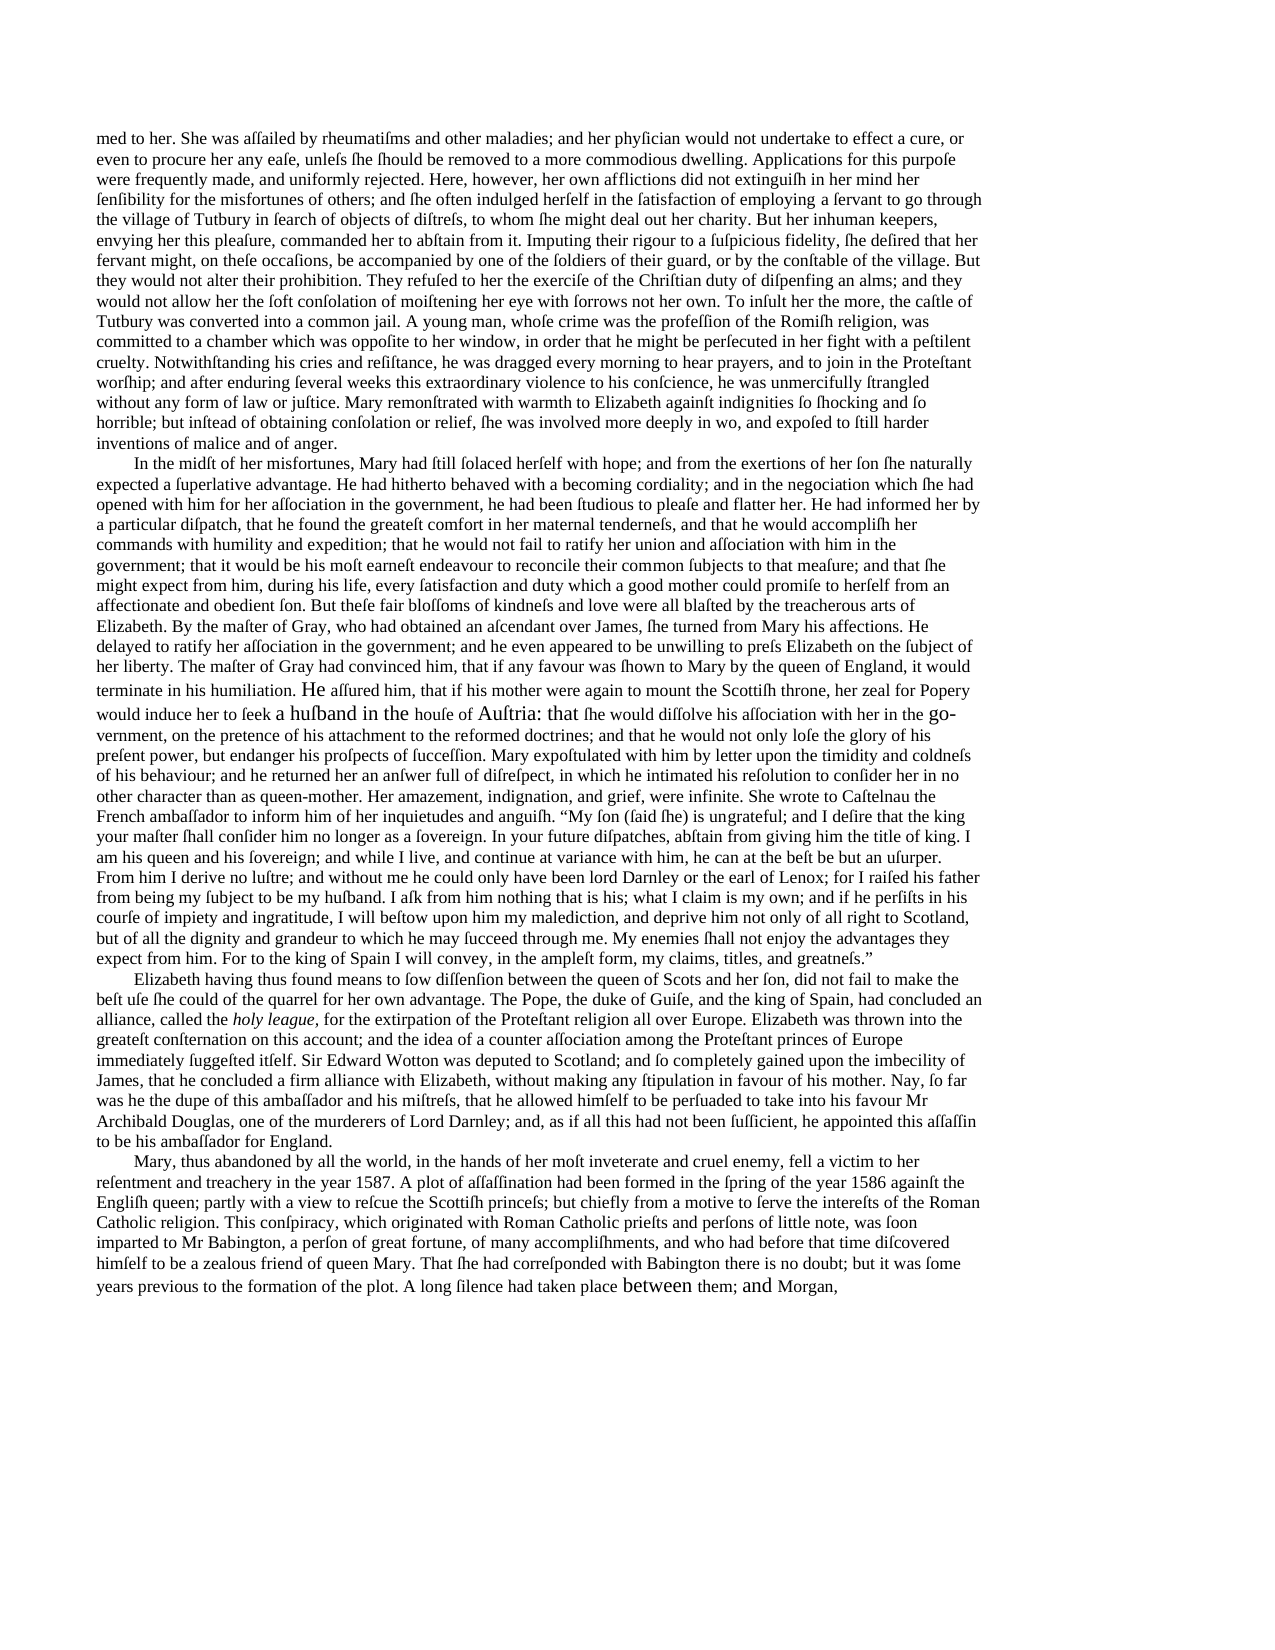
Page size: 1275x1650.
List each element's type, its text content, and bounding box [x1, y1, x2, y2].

text med to her. She was aſſailed by rheumatiſms and other maladies; and her phyſician would not undertake to effect a cure, or even to procure her any eaſe, unleſs ſhe ſhould be removed to a more commodious dwelling. Applications for this purpoſe were frequently made, and uniformly rejected. Here, however, her own afflictions did not extinguiſh in her mind her ſenſibility for the misfortunes of others; and ſhe often indulged herſelf in the ſatisfaction of employing a ſervant to go through the village of Tutbury in ſearch of objects of diſtreſs, to whom ſhe might deal out her charity. But her inhuman keepers, envying her this pleaſure, commanded her to abſtain from it. Imputing their rigour to a ſuſpicious fidelity, ſhe deſired that her fervant might, on theſe occaſions, be accompanied by one of the ſoldiers of their guard, or by the conſtable of the village. But they would not alter their prohibition. They refuſed to her the exerciſe of the Chriſtian duty of diſpenfing an alms; and they would not allow her the ſoft conſolation of moiſtening her eye with ſorrows not her own. To inſult her the more, the caſtle of Tutbury was converted into a common jail. A young man, whoſe crime was the profeſſion of the Romiſh religion, was committed to a chamber which was oppoſite to her window, in order that he might be perſecuted in her fight with a peſtilent cruelty. Notwithſtanding his cries and reſiſtance, he was dragged every morning to hear prayers, and to join in the Proteſtant worſhip; and after enduring ſeveral weeks this extraordinary violence to his conſcience, he was unmercifully ſtrangled without any form of law or juſtice. Mary remonſtrated with warmth to Elizabeth againſt indignities ſo ſhocking and ſo horrible; but inſtead of obtaining conſolation or relief, ſhe was involved more deeply in wo, and expoſed to ſtill harder inventions of malice and of anger. [96, 128, 984, 453]
text In the midſt of her misfortunes, Mary had ſtill ſolaced herſelf with hope; and from the exertions of her ſon ſhe naturally expected a ſuperlative advantage. He had hitherto behaved with a becoming cordiality; and in the negociation which ſhe had opened with him for her aſſociation in the government, he had been ſtudious to pleaſe and flatter her. He had informed her by a particular diſpatch, that he found the greateſt comfort in her maternal tenderneſs, and that he would accompliſh her commands with humility and expedition; that he would not fail to ratify her union and aſſociation with him in the government; that it would be his moſt earneſt endeavour to reconcile their common ſubjects to that meaſure; and that ſhe might expect from him, during his life, every ſatisfaction and duty which a good mother could promiſe to herſelf from an affectionate and obedient ſon. But theſe fair bloſſoms of kindneſs and love were all blaſted by the treacherous arts of Elizabeth. By the maſter of Gray, who had obtained an aſcendant over James, ſhe turned from Mary his affections. He delayed to ratify her aſſociation in the government; and he even appeared to be unwilling to preſs Elizabeth on the ſubject of her liberty. The maſter of Gray had convinced him, that if any favour was ſhown to Mary by the queen of England, it would terminate in his humiliation. He aſſured him, that if his mother were again to mount the Scottiſh throne, her zeal for Popery would induce her to ſeek a huſband in the houſe of Auſtria: that ſhe would diſſolve his aſſociation with her in the government, on the pretence of his attachment to the reformed doctrines; and that he would not only loſe the glory of his preſent power, but endanger his proſpects of ſucceſſion. Mary expoſtulated with him by letter upon the timidity and coldneſs of his behaviour; and he returned her an anſwer full of diſreſpect, in which he intimated his reſolution to conſider her in no other character than as queen-mother. Her amazement, indignation, and grief, were infinite. She wrote to Caſtelnau the French ambaſſador to inform him of her inquietudes and anguiſh. “My ſon (ſaid ſhe) is ungrateful; and I deſire that the king your maſter ſhall conſider him no longer as a ſovereign. In your future diſpatches, abſtain from giving him the title of king. I am his queen and his ſovereign; and while I live, and continue at variance with him, he can at the beſt be but an uſurper. From him I derive no luſtre; and without me he could only have been lord Darnley or the earl of Lenox; for I raiſed his father from being my ſubject to be my huſband. I aſk from him nothing that is his; what I claim is my own; and if he perſiſts in his courſe of impiety and ingratitude, I will beſtow upon him my malediction, and deprive him not only of all right to Scotland, but of all the dignity and grandeur to which he may ſucceed through me. My enemies ſhall not enjoy the advantages they expect from him. For to the king of Spain I will convey, in the ampleſt form, my claims, titles, and greatneſs.” [96, 453, 984, 968]
text Mary, thus abandoned by all the world, in the hands of her moſt inveterate and cruel enemy, fell a victim to her reſentment and treachery in the year 1587. A plot of aſſaſſination had been formed in the ſpring of the year 1586 againſt the Engliſh queen; partly with a view to reſcue the Scottiſh princeſs; but chiefly from a motive to ſerve the intereſts of the Roman Catholic religion. This conſpiracy, which originated with Roman Catholic prieſts and perſons of little note, was ſoon imparted to Mr Babington, a perſon of great fortune, of many accompliſhments, and who had before that time diſcovered himſelf to be a zealous friend of queen Mary. That ſhe had correſponded with Babington there is no doubt; but it was ſome years previous to the formation of the plot. A long ſilence had taken place between them; and Morgan, [96, 1151, 984, 1297]
text Elizabeth having thus found means to ſow diſſenſion between the queen of Scots and her ſon, did not fail to make the beſt uſe ſhe could of the quarrel for her own advantage. The Pope, the duke of Guiſe, and the king of Spain, had concluded an alliance, called the holy league, for the extirpation of the Proteſtant religion all over Europe. Elizabeth was thrown into the greateſt conſternation on this account; and the idea of a counter aſſociation among the Proteſtant princes of Europe immediately ſuggeſted itſelf. Sir Edward Wotton was deputed to Scotland; and ſo completely gained upon the imbecility of James, that he concluded a firm alliance with Elizabeth, without making any ſtipulation in favour of his mother. Nay, ſo far was he the dupe of this ambaſſador and his miſtreſs, that he allowed himſelf to be perſuaded to take into his favour Mr Archibald Douglas, one of the murderers of Lord Darnley; and, as if all this had not been ſuſſicient, he appointed this aſſaſſin to be his ambaſſador for England. [96, 968, 984, 1151]
